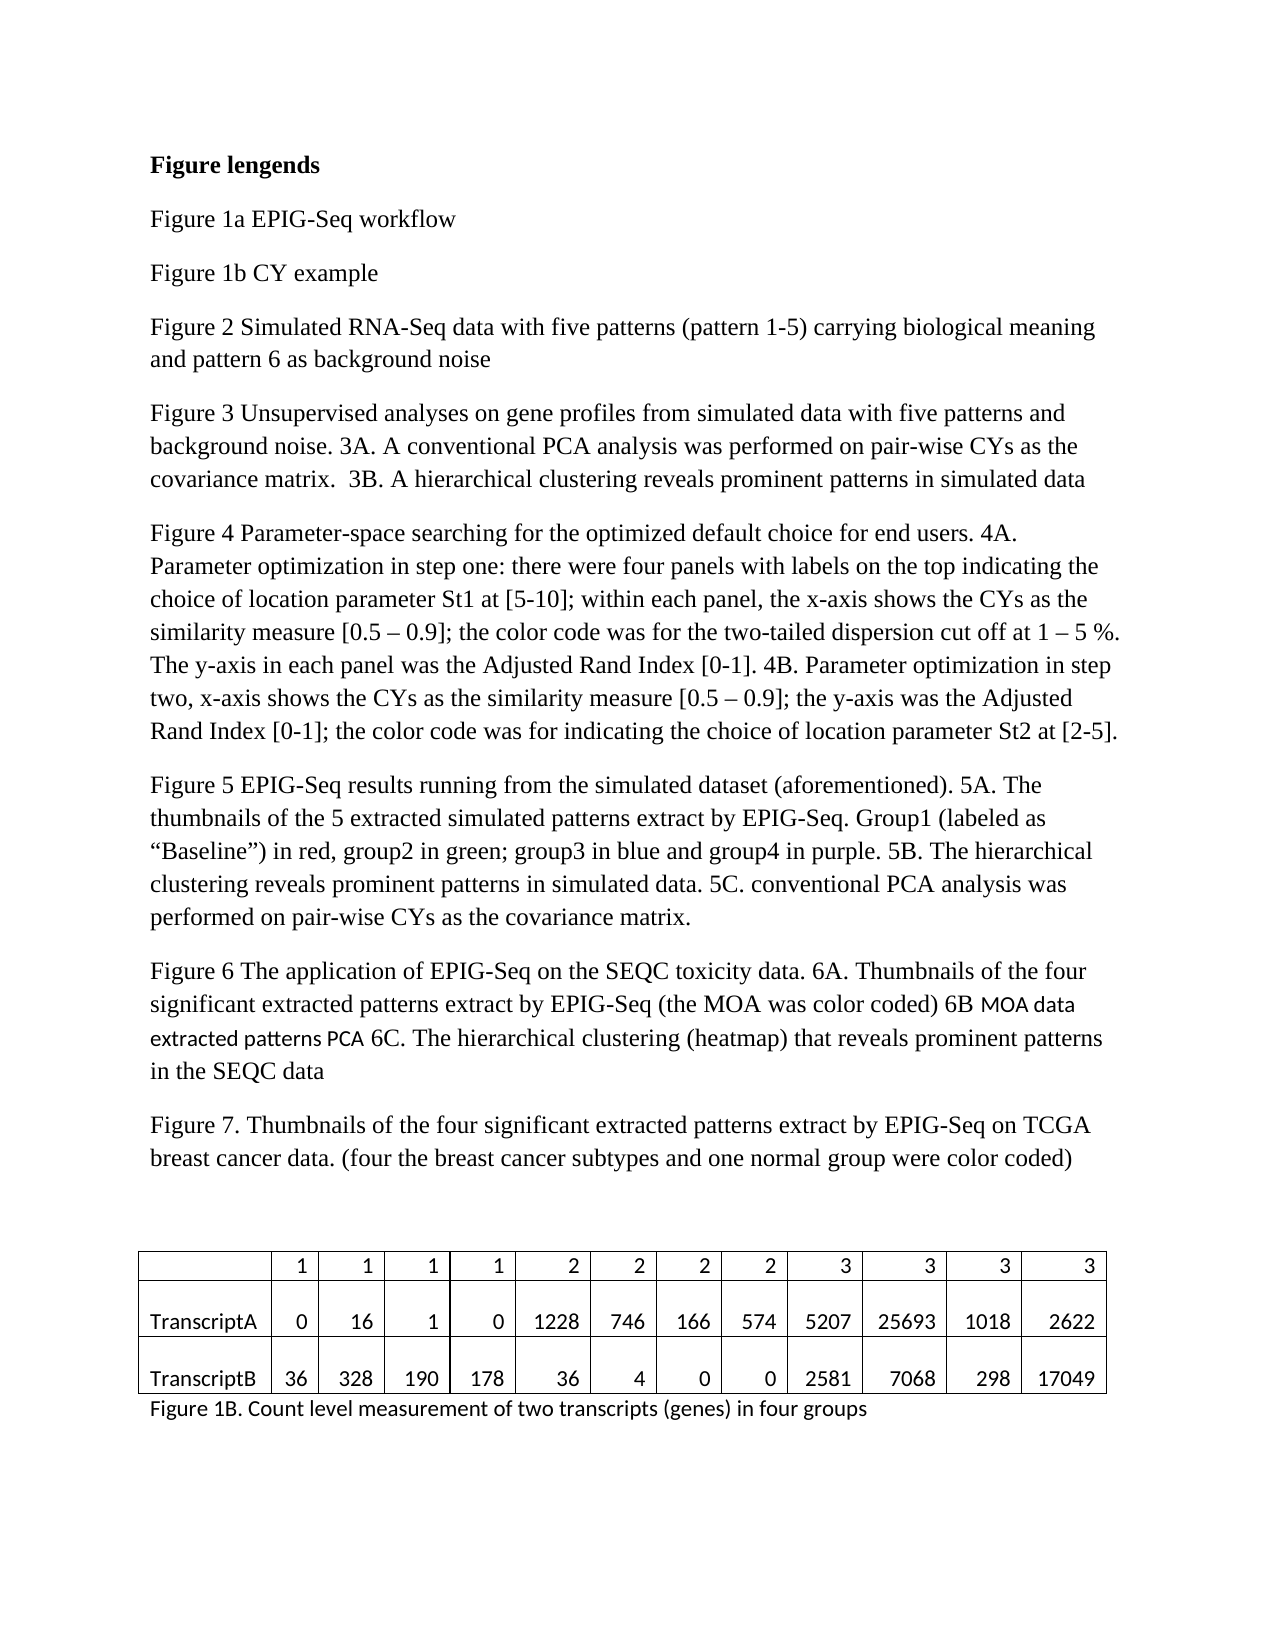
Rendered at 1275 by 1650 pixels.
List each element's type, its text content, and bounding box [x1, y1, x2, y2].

text Figure 3 Unsupervised analyses on gene profiles from simulated data with five patterns and background noise. 3A. A conventional PCA analysis was performed on pair-wise CYs as the covariance matrix. 3B. A hierarchical clustering reveals prominent patterns in simulated data [150, 398, 1125, 493]
table_cell 574 [722, 1281, 787, 1336]
table_header 2 [516, 1252, 590, 1279]
table_cell 7068 [863, 1337, 946, 1393]
table_cell 1228 [516, 1281, 590, 1336]
table_cell 4 [591, 1337, 656, 1393]
text Figure 4 Parameter-space searching for the optimized default choice for end users. 4A. Parameter optimization in step one: there were four panels with labels on the top indicating the choice of location parameter St1 at [5-10]; within each panel, the x-axis shows the CYs as the similarity measure [0.5 – 0.9]; the color code was for the two-tailed dispersion cut off at 1 – 5 %. The y-axis in each panel was the Adjusted Rand Index [0-1]. 4B. Parameter optimization in step two, x-axis shows the CYs as the similarity measure [0.5 – 0.9]; the y-axis was the Adjusted Rand Index [0-1]; the color code was for indicating the choice of location parameter St2 at [2-5]. [150, 518, 1125, 745]
table_cell 0 [722, 1337, 787, 1393]
text Figure 1a EPIG-Seq workflow [150, 204, 1125, 233]
table_cell 25693 [863, 1281, 946, 1336]
text Figure 7. Thumbnails of the four significant extracted patterns extract by EPIG-Seq on TCGA breast cancer data. (four the breast cancer subtypes and one normal group were color coded) [150, 1110, 1125, 1172]
table_cell 5207 [788, 1281, 862, 1336]
table_cell 0 [451, 1281, 515, 1336]
table_cell 36 [516, 1337, 590, 1393]
table_cell 328 [319, 1337, 384, 1393]
table_cell 1 [385, 1281, 449, 1336]
text Figure 1b CY example [150, 258, 1125, 286]
text Figure 2 Simulated RNA-Seq data with five patterns (pattern 1-5) carrying biological meaning and pattern 6 as background noise [150, 312, 1125, 373]
table_header 1 [451, 1252, 515, 1279]
table_cell 1018 [947, 1281, 1021, 1336]
table_cell 36 [272, 1337, 318, 1393]
table_header 1 [319, 1252, 384, 1279]
table_header 3 [788, 1252, 862, 1279]
table_header 1 [272, 1252, 318, 1279]
table_cell 16 [319, 1281, 384, 1336]
table_cell 17049 [1022, 1337, 1106, 1393]
table_cell 190 [385, 1337, 449, 1393]
table_header 2 [657, 1252, 721, 1279]
table_cell TranscriptB [139, 1337, 271, 1393]
table_cell 298 [947, 1337, 1021, 1393]
table_header 1 [385, 1252, 449, 1279]
table_cell 2581 [788, 1337, 862, 1393]
table_cell 2622 [1022, 1281, 1106, 1336]
table_cell 746 [591, 1281, 656, 1336]
table_cell 166 [657, 1281, 721, 1336]
text Figure lengends [150, 150, 1125, 179]
text Figure 5 EPIG-Seq results running from the simulated dataset (aforementioned). 5A. The thumbnails of the 5 extracted simulated patterns extract by EPIG-Seq. Group1 (labeled as “Baseline”) in red, group2 in green; group3 in blue and group4 in purple. 5B. The hierarchical clustering reveals prominent patterns in simulated data. 5C. conventional PCA analysis was performed on pair-wise CYs as the covariance matrix. [150, 770, 1125, 931]
text Figure 6 The application of EPIG-Seq on the SEQC toxicity data. 6A. Thumbnails of the four significant extracted patterns extract by EPIG-Seq (the MOA was color coded) 6B MOA data extracted patterns PCA 6C. The hierarchical clustering (heatmap) that reveals prominent patterns in the SEQC data [150, 956, 1125, 1085]
table_header [139, 1252, 271, 1279]
table_header 3 [947, 1252, 1021, 1279]
table_header 2 [722, 1252, 787, 1279]
table_header 3 [863, 1252, 946, 1279]
table_cell 0 [272, 1281, 318, 1336]
table_cell 0 [657, 1337, 721, 1393]
table_cell 178 [451, 1337, 515, 1393]
table_header 3 [1022, 1252, 1106, 1279]
table_cell TranscriptA [139, 1281, 271, 1336]
text Figure 1B. Count level measurement of two transcripts (genes) in four groups [150, 1394, 1125, 1422]
table_header 2 [591, 1252, 656, 1279]
